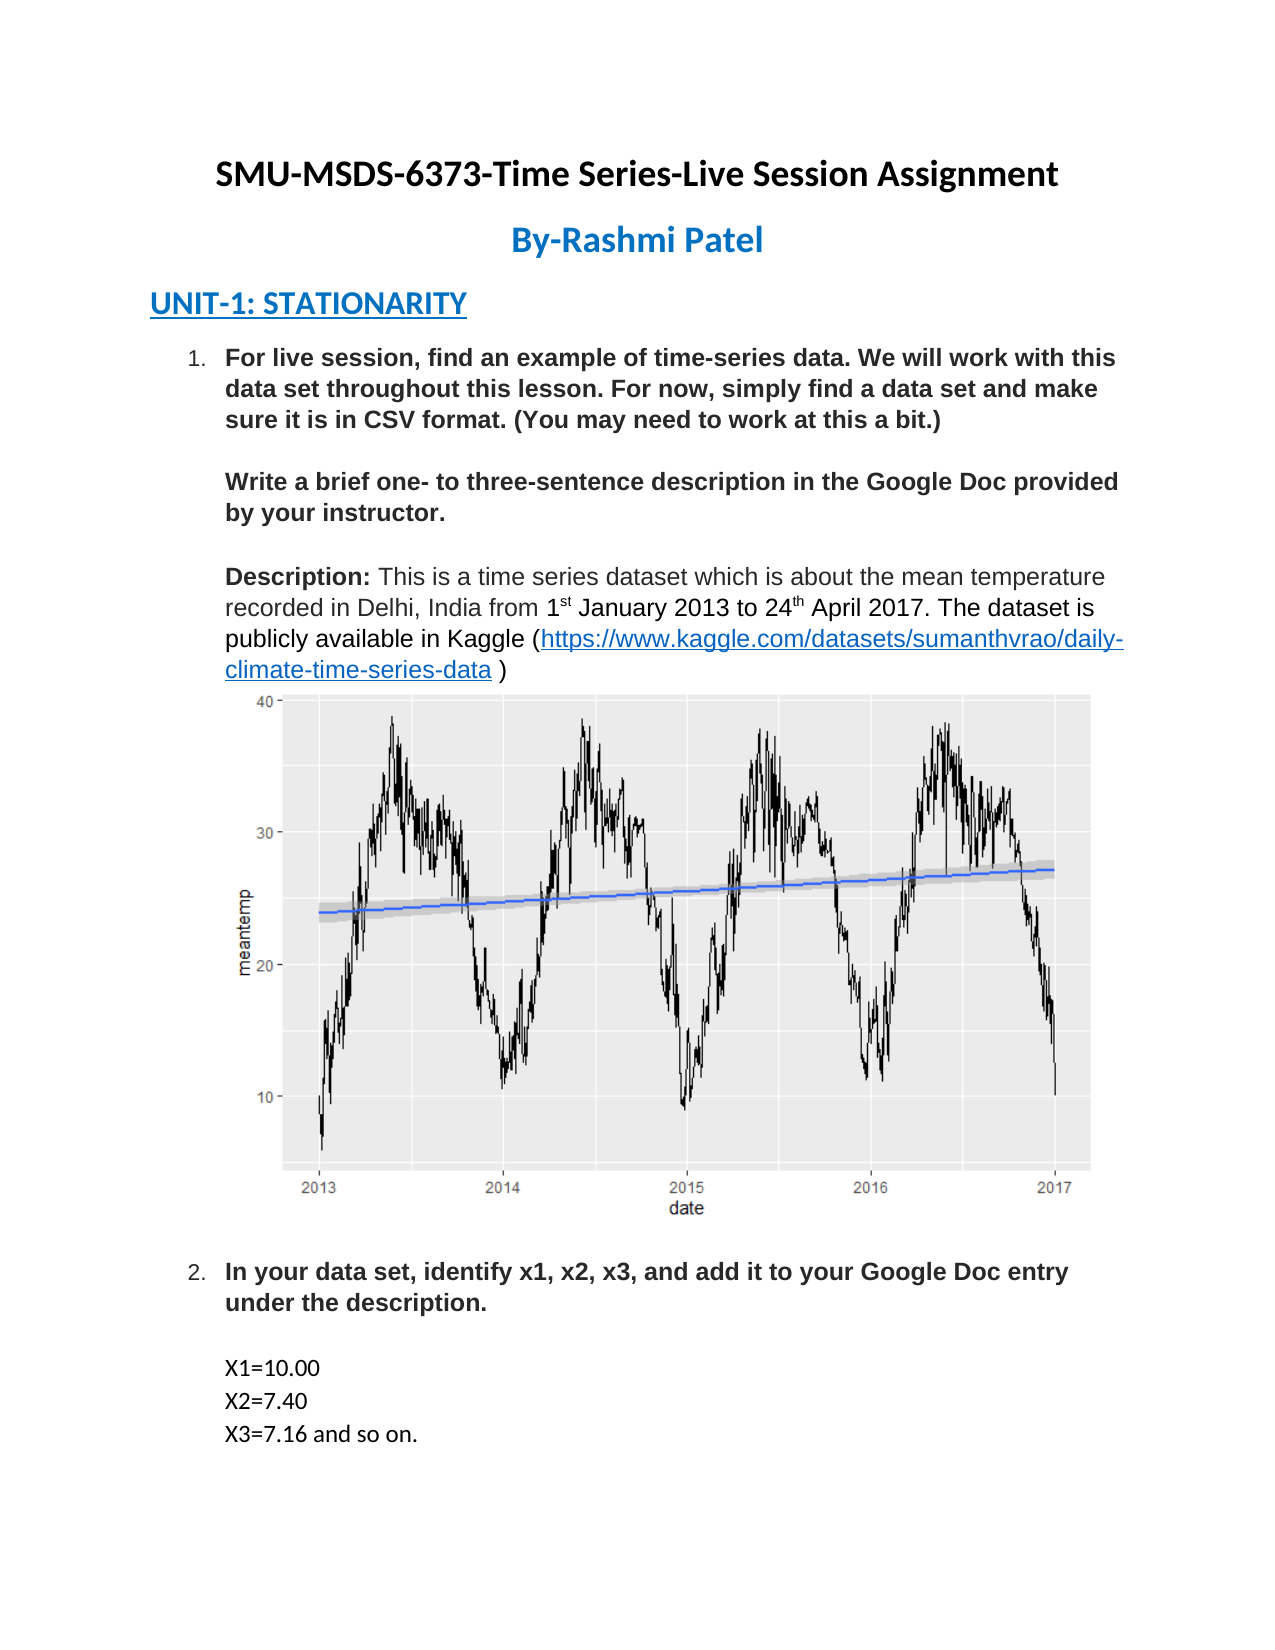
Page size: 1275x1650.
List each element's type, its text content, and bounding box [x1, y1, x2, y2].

list In your data set, identify x1, x2, x3, and add it to your Google Doc entry under the description. [187, 1257, 1125, 1317]
text By-Rashmi Patel [150, 216, 1125, 262]
list X2=7.40 [225, 1385, 1125, 1415]
picture [225, 686, 1100, 1227]
list X3=7.16 and so on. [225, 1418, 1125, 1448]
list Description: This is a time series dataset which is about the mean temperature recorded in Delhi, India from 1st January 2013 to 24th April 2017. The dataset is publicly available in Kaggle (https://www.kaggle.com/datasets/sumanthvrao/daily-climate-time-series-data ) [225, 562, 1125, 684]
list X1=10.00 [225, 1352, 1125, 1382]
text SMU-MSDS-6373-Time Series-Live Session Assignment [150, 150, 1125, 196]
text UNIT-1: STATIONARITY [150, 282, 1125, 323]
list For live session, find an example of time-series data. We will work with this data set throughout this lesson. For now, simply find a data set and make sure it is in CSV format. (You may need to work at this a bit.) Write a brief one- to three-sentence description in the Google Doc provided by your instructor. [187, 343, 1125, 527]
